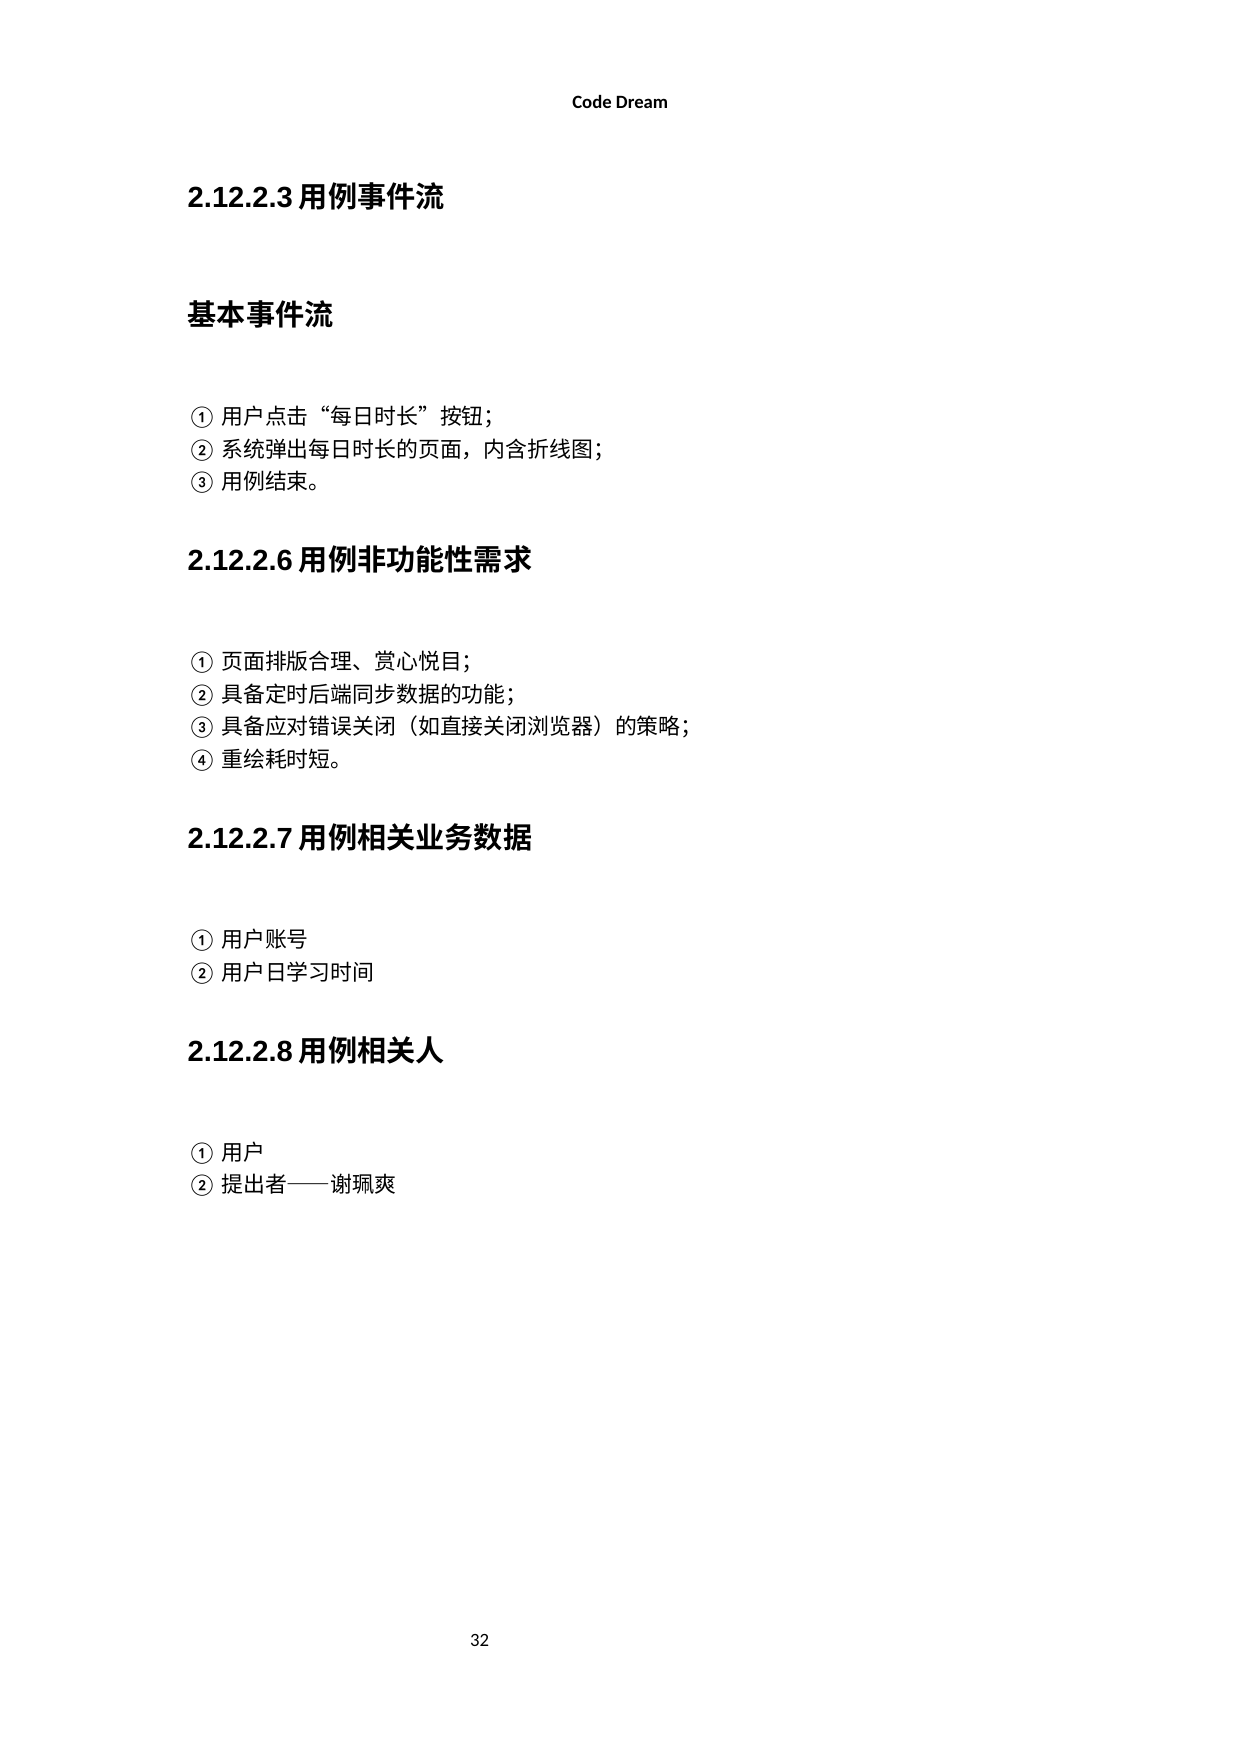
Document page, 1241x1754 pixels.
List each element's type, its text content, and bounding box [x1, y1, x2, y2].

text ①用户点击“每日时长”按钮； [187, 399, 1053, 431]
subtitle 2.12.2.8用例相关人 [187, 1016, 1053, 1081]
subtitle 基本事件流 [187, 280, 1053, 345]
text ③具备应对错误关闭（如直接关闭浏览器）的策略； [187, 709, 1053, 741]
subtitle 2.12.2.3用例事件流 [187, 162, 1053, 227]
subtitle 2.12.2.7用例相关业务数据 [187, 803, 1053, 868]
text ④重绘耗时短。 [187, 741, 1053, 774]
text ①用户账号 [187, 922, 1053, 954]
text ①页面排版合理、赏心悦目； [187, 644, 1053, 676]
text ①用户 [187, 1134, 1053, 1167]
subtitle 2.12.2.6用例非功能性需求 [187, 526, 1053, 591]
text ②用户日学习时间 [187, 954, 1053, 987]
text ②提出者——谢珮爽 [187, 1167, 1053, 1199]
text ②系统弹出每日时长的页面，内含折线图； [187, 431, 1053, 464]
text ③用例结束。 [187, 464, 1053, 496]
text ②具备定时后端同步数据的功能； [187, 676, 1053, 709]
